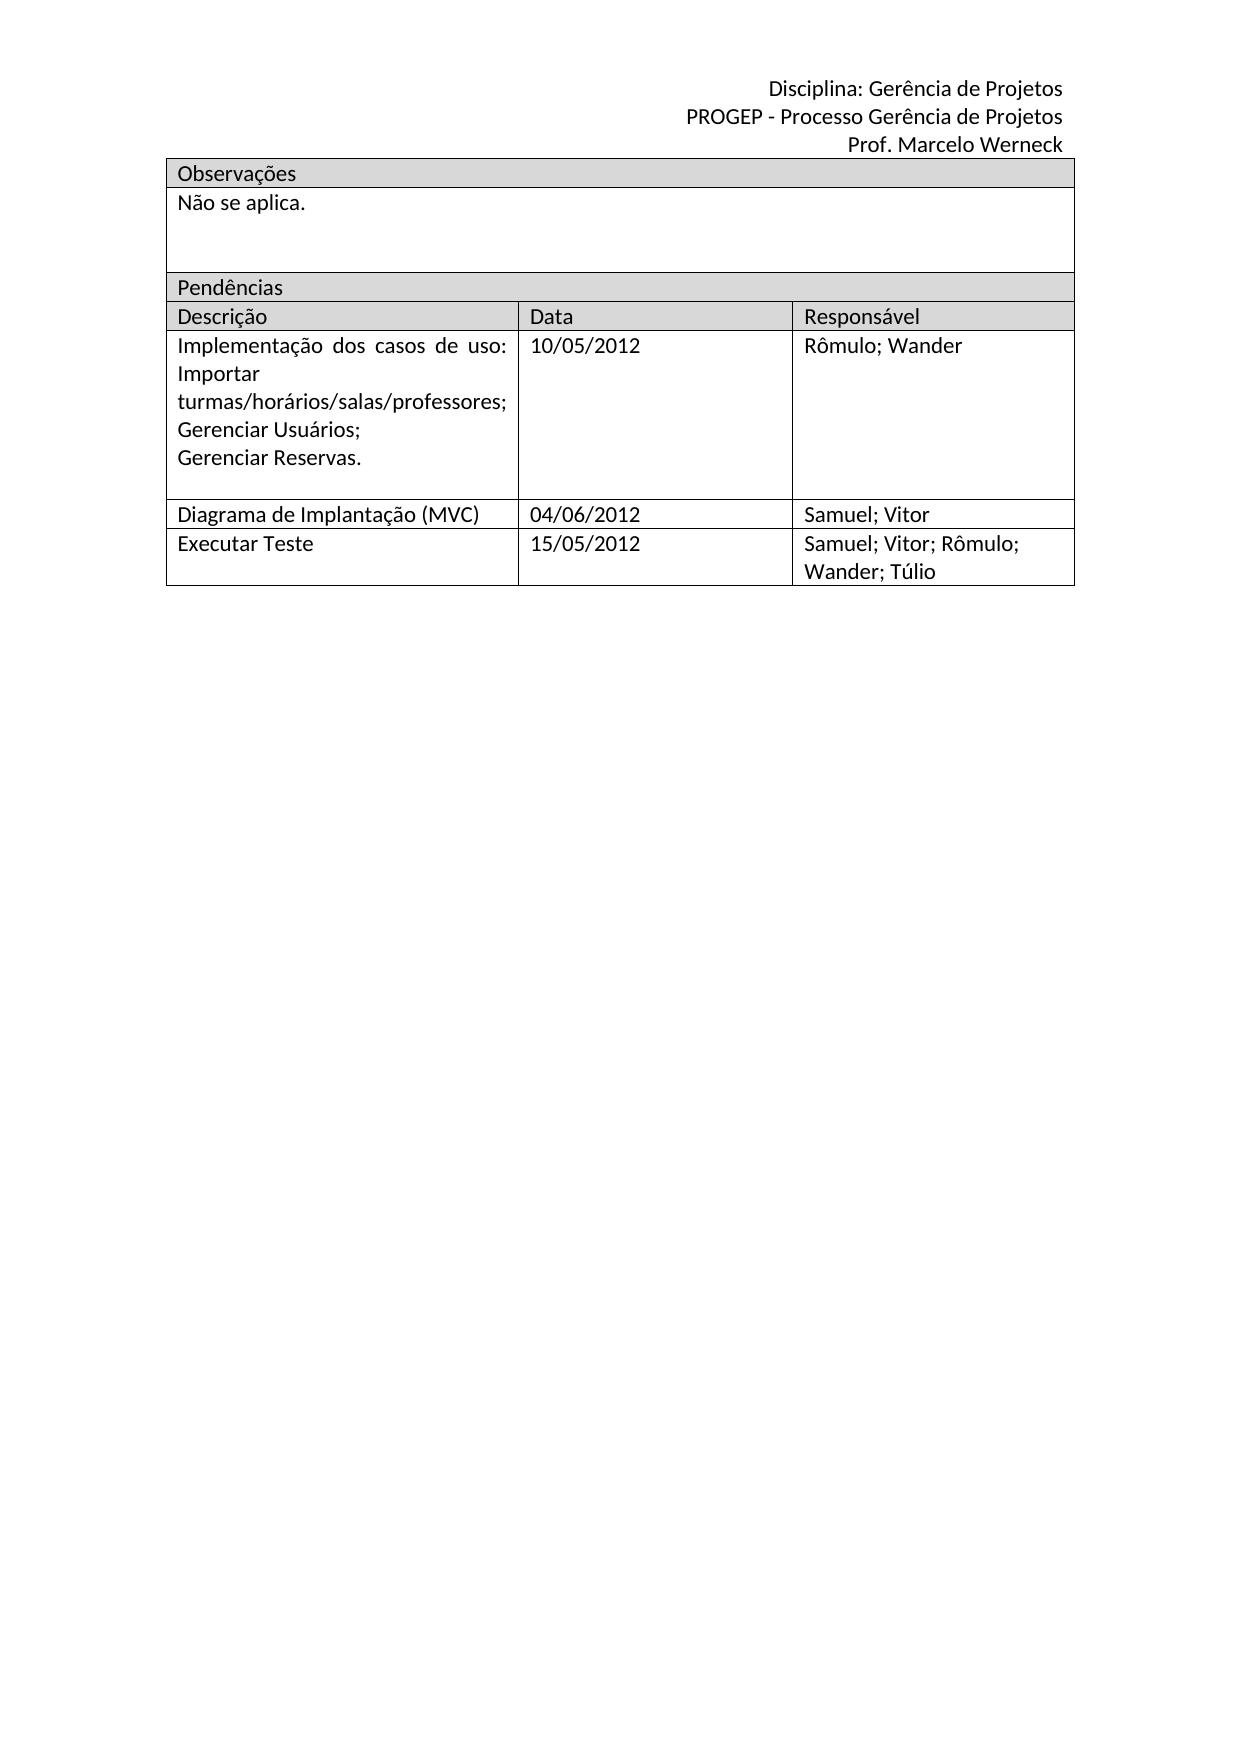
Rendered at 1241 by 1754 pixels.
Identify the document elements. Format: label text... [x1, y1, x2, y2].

table_cell Não se aplica. [167, 188, 1074, 272]
table_cell Diagrama de Implantação (MVC) [167, 500, 518, 528]
table_cell 15/05/2012 [519, 529, 792, 585]
table_cell Pendências [167, 273, 1074, 301]
table_cell Implementação dos casos de uso: Importar turmas/horários/salas/professores; Gerenciar Usuários; Gerenciar Reservas. [167, 331, 518, 499]
table_cell Descrição [167, 302, 518, 330]
table_cell Samuel; Vitor; Rômulo; Wander; Túlio [793, 529, 1074, 585]
table_cell Data [519, 302, 792, 330]
table_cell Observações [167, 159, 1074, 187]
table_cell Responsável [793, 302, 1074, 330]
table_cell Executar Teste [167, 529, 518, 585]
table_cell Rômulo; Wander [793, 331, 1074, 499]
table_cell Samuel; Vitor [793, 500, 1074, 528]
table_cell 04/06/2012 [519, 500, 792, 528]
table_cell 10/05/2012 [519, 331, 792, 499]
